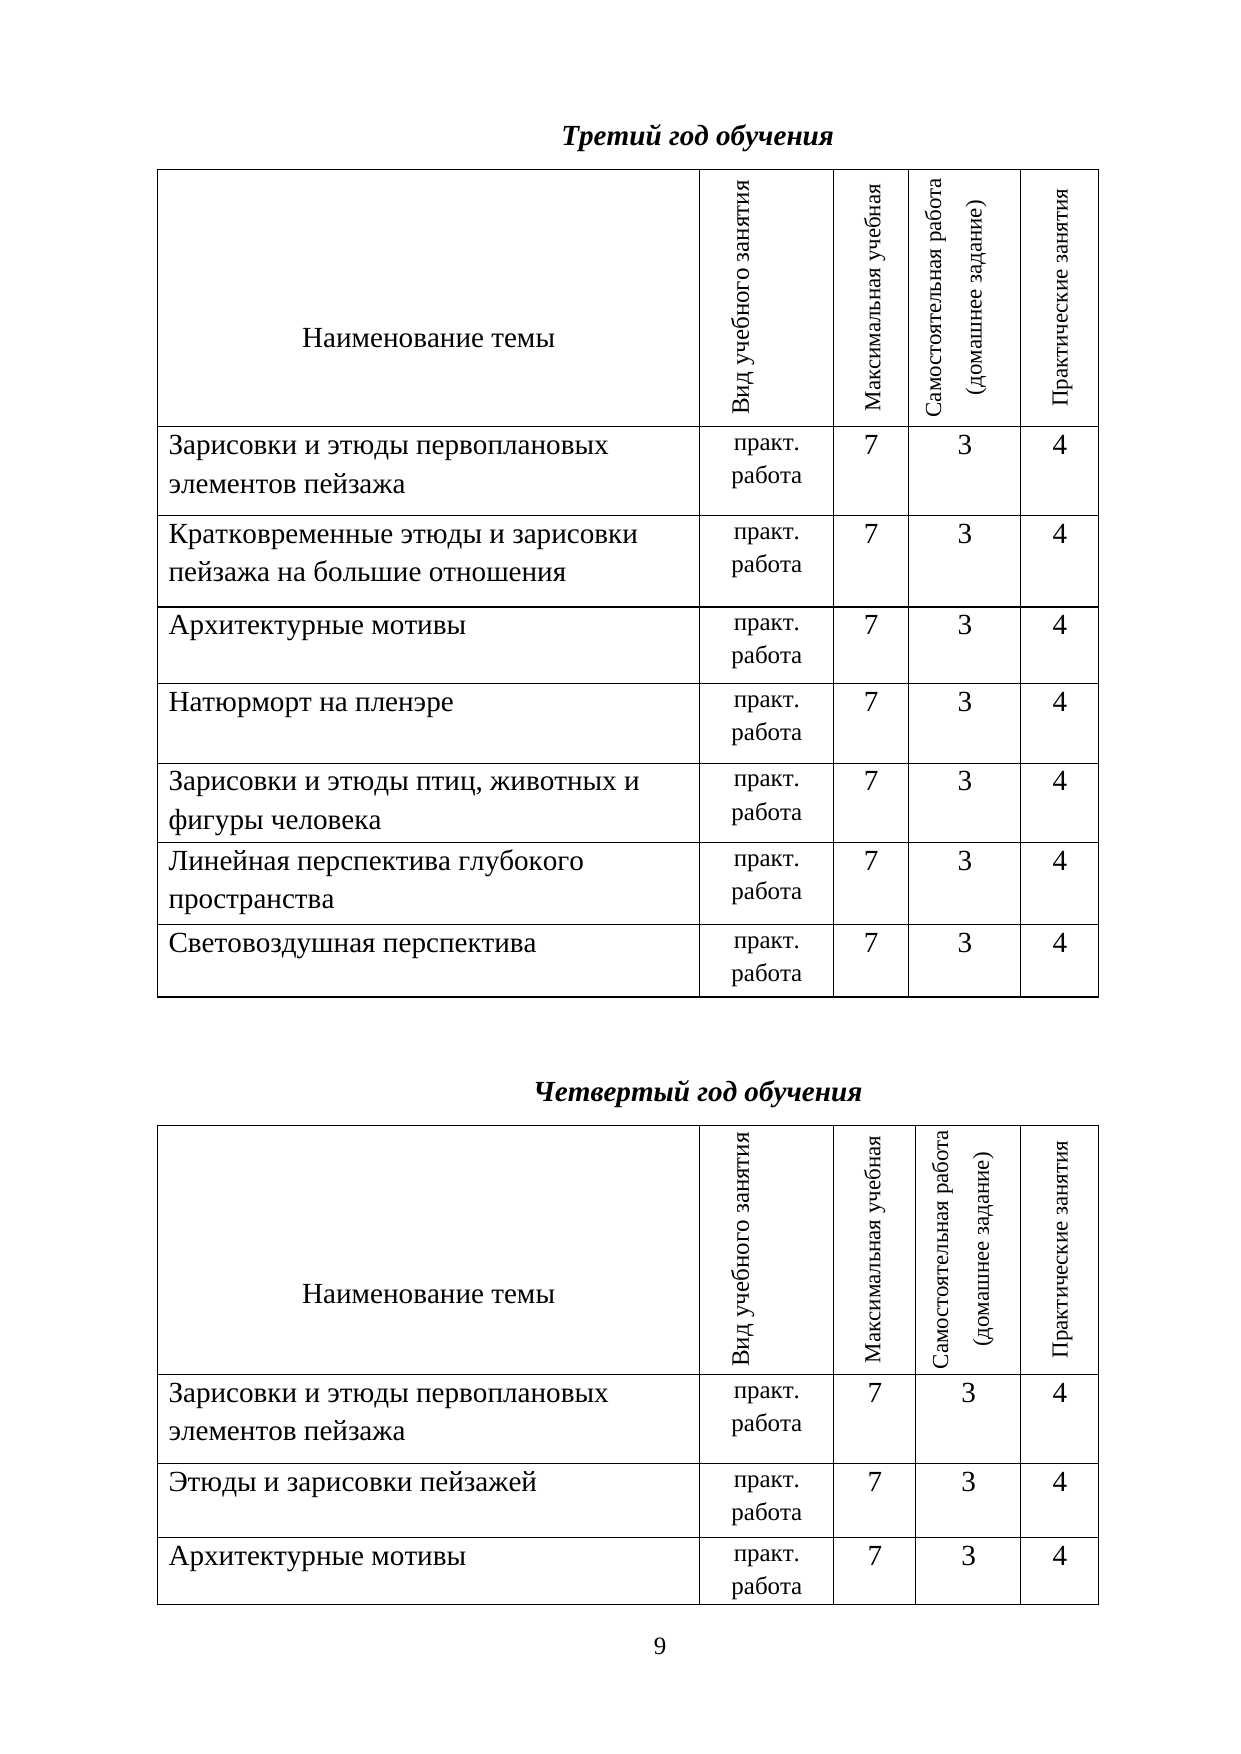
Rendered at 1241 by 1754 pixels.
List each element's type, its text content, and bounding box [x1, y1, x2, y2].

table_cell 4 [1021, 1375, 1098, 1463]
table_cell 4 [1021, 925, 1098, 996]
table_cell практ. работа [700, 684, 833, 762]
table_header Наименование темы [158, 1126, 699, 1374]
table_cell 7 [834, 684, 908, 762]
table_cell практ. работа [700, 764, 833, 842]
table_cell 3 [909, 427, 1020, 515]
table_cell 4 [1021, 1538, 1098, 1604]
table_cell Кратковременные этюды и зарисовки пейзажа на большие отношения [158, 516, 699, 606]
table_cell практ. работа [700, 1538, 833, 1604]
table_cell 7 [834, 1538, 915, 1604]
table_cell Архитектурные мотивы [158, 608, 699, 683]
table_cell 7 [834, 925, 908, 996]
table_header Самостоятельная работа (домашнее задание) [909, 170, 1020, 426]
table_cell 4 [1021, 608, 1098, 683]
table_cell практ. работа [700, 427, 833, 515]
table_cell 7 [834, 427, 908, 515]
table_cell 7 [834, 608, 908, 683]
table_header Вид учебного занятия [700, 1126, 833, 1374]
table_header Практические занятия [1021, 170, 1098, 426]
table_cell Линейная перспектива глубокого пространства [158, 843, 699, 924]
text Четвертый год обучения [168, 1074, 1152, 1108]
table_cell Архитектурные мотивы [158, 1538, 699, 1604]
table_cell 4 [1021, 764, 1098, 842]
table_cell Зарисовки и этюды первоплановых элементов пейзажа [158, 427, 699, 515]
table_cell практ. работа [700, 843, 833, 924]
table_cell 4 [1021, 427, 1098, 515]
table_header Максимальная учебная нагрузка [834, 1126, 915, 1374]
table_cell практ. работа [700, 608, 833, 683]
table_cell практ. работа [700, 925, 833, 996]
table_cell 4 [1021, 516, 1098, 606]
table_header Самостоятельная работа (домашнее задание) [916, 1126, 1020, 1374]
table_cell 3 [909, 684, 1020, 762]
table_header Практические занятия [1021, 1126, 1098, 1374]
table_cell 4 [1021, 1464, 1098, 1537]
table_cell 3 [916, 1464, 1020, 1537]
table_cell Зарисовки и этюды птиц, животных и фигуры человека [158, 764, 699, 842]
table_cell 3 [909, 764, 1020, 842]
table_cell Натюрморт на пленэре [158, 684, 699, 762]
table_cell Зарисовки и этюды первоплановых элементов пейзажа [158, 1375, 699, 1463]
table_cell 3 [909, 843, 1020, 924]
table_cell 7 [834, 516, 908, 606]
table_cell 3 [916, 1538, 1020, 1604]
table_cell 3 [909, 608, 1020, 683]
table_cell Световоздушная перспектива [158, 925, 699, 996]
table_cell 3 [909, 925, 1020, 996]
text Третий год обучения [168, 118, 1152, 152]
table_cell 7 [834, 1375, 915, 1463]
table_cell 3 [909, 516, 1020, 606]
table_header Наименование темы [158, 170, 699, 426]
table_header Вид учебного занятия [700, 170, 833, 426]
table_cell 7 [834, 764, 908, 842]
table_cell Этюды и зарисовки пейзажей [158, 1464, 699, 1537]
table_cell 7 [834, 1464, 915, 1537]
table_cell 3 [916, 1375, 1020, 1463]
table_cell практ. работа [700, 516, 833, 606]
table_header Максимальная учебная нагрузка [834, 170, 908, 426]
table_cell 4 [1021, 843, 1098, 924]
table_cell 4 [1021, 684, 1098, 762]
table_cell практ. работа [700, 1375, 833, 1463]
table_cell практ. работа [700, 1464, 833, 1537]
table_cell 7 [834, 843, 908, 924]
